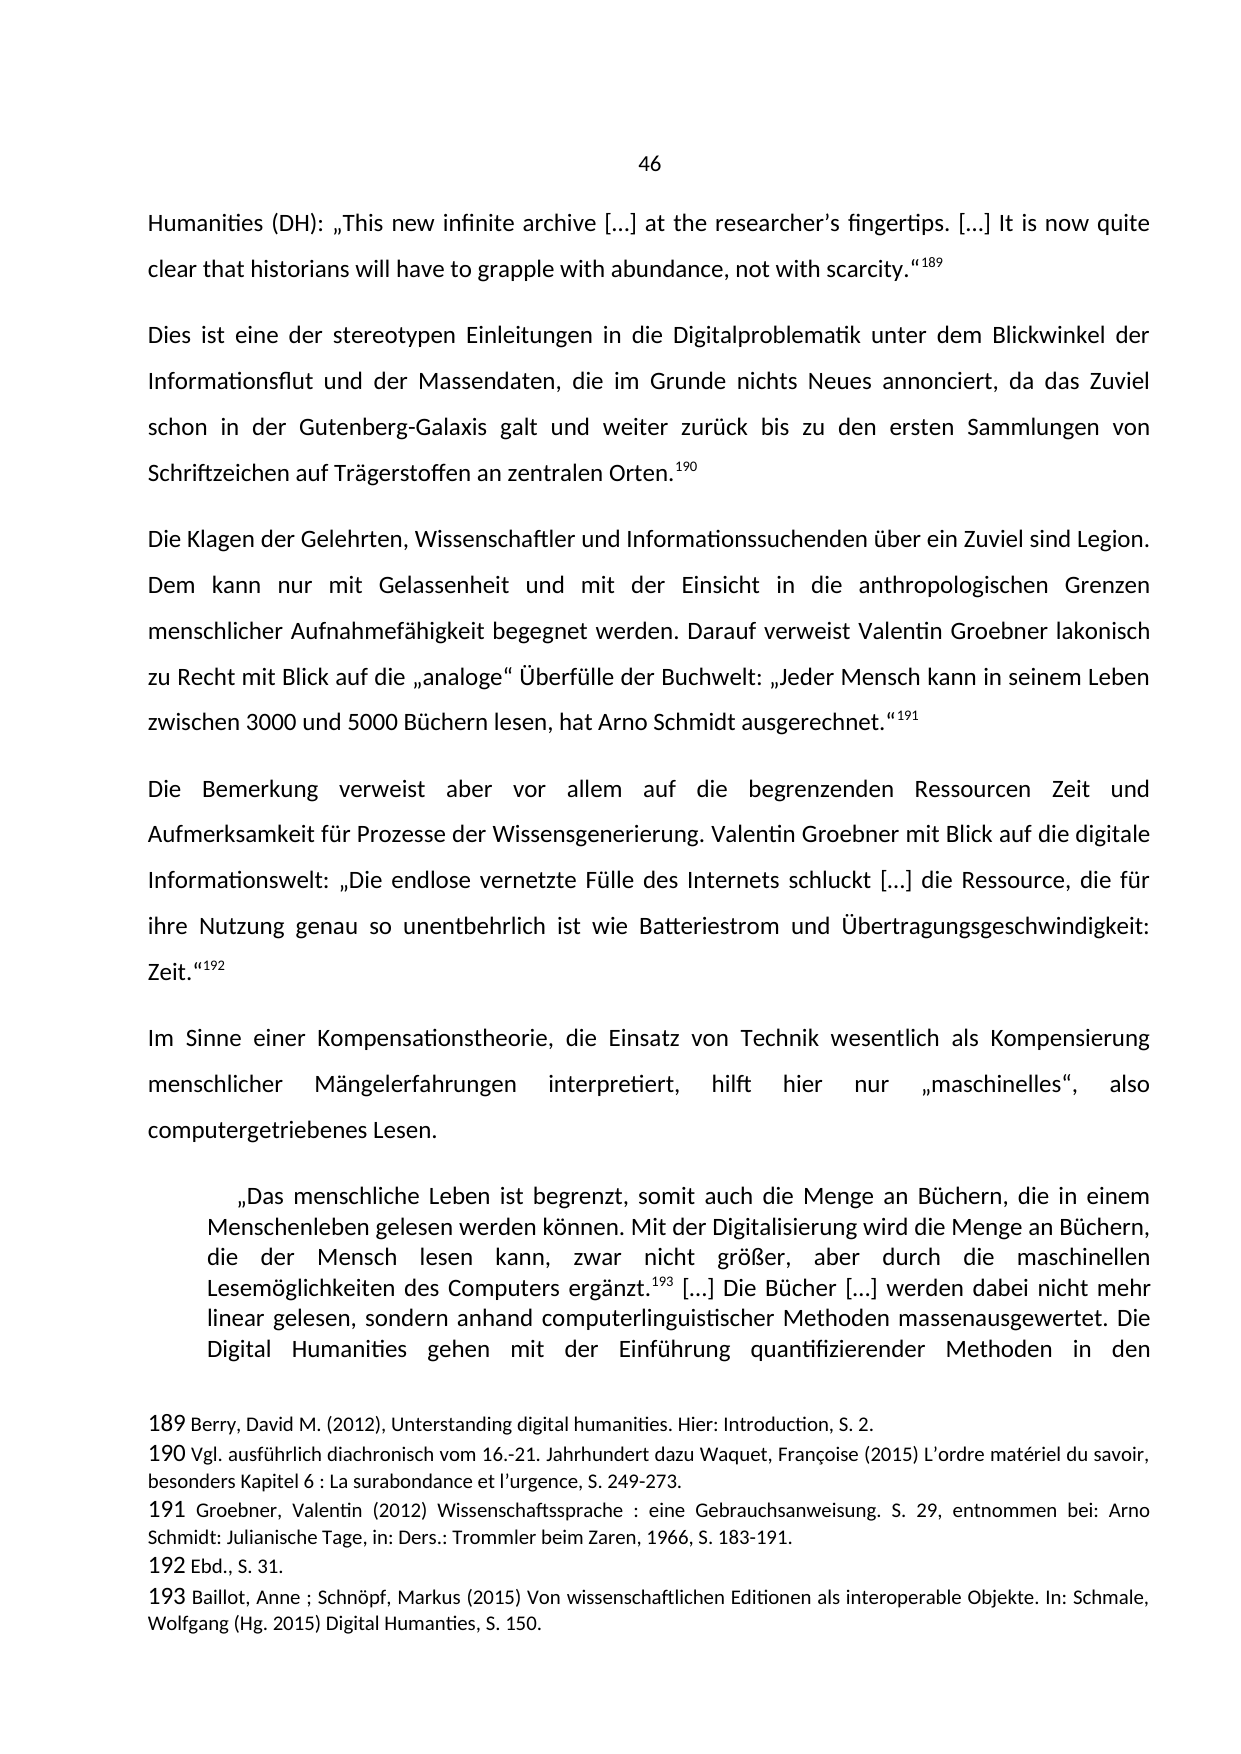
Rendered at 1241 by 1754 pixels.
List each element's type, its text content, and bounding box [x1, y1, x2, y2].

text Der Einstieg in die Notwendigkeit digitaler Forschungsmethoden erfolgt häufig mit dem Gemeinplatz von der Überfülle computervermittelter Wissensobjekte ‒ in Reichweite der Fingerspitzen. David M. Berry (2012) in einem grundlegenden Werk zum Verständnis der Digital Humanities (DH): „This new infinite archive […] at the researcher’s fingertips. […] It is now quite clear that historians will have to grapple with abundance, not with scarcity.“ [148, 207, 1152, 284]
text Im Sinne einer Kompensationstheorie, die Einsatz von Technik wesentlich als Kompensierung menschlicher Mängelerfahrungen interpretiert, hilft hier nur „maschinelles“, also computergetriebenes Lesen. [148, 1022, 1152, 1144]
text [207, 1180, 1152, 1363]
text Dies ist eine der stereotypen Einleitungen in die Digitalproblematik unter dem Blickwinkel der Informationsflut und der Massendaten, die im Grunde nichts Neues annonciert, da das Zuviel schon in der Gutenberg-Galaxis galt und weiter zurück bis zu den ersten Sammlungen von Schriftzeichen auf Trägerstoffen an zentralen Orten. [148, 320, 1152, 487]
text Die Bemerkung verweist aber vor allem auf die begrenzenden Ressourcen Zeit und Aufmerksamkeit für Prozesse der Wissensgenerierung. Valentin Groebner mit Blick auf die digitale Informationswelt: „Die endlose vernetzte Fülle des Internets schluckt […] die Ressource, die für ihre Nutzung genau so unentbehrlich ist wie Batteriestrom und Übertragungsgeschwindigkeit: Zeit.“ [148, 773, 1152, 986]
text Die Klagen der Gelehrten, Wissenschaftler und Informationssuchenden über ein Zuviel sind Legion. Dem kann nur mit Gelassenheit und mit der Einsicht in die anthropologischen Grenzen menschlicher Aufnahmefähigkeit begegnet werden. Darauf verweist Valentin Groebner lakonisch zu Recht mit Blick auf die „analoge“ Überfülle der Buchwelt: „Jeder Mensch kann in seinem Leben zwischen 3000 und 5000 Büchern lesen, hat Arno Schmidt ausgerechnet.“ [148, 523, 1152, 737]
